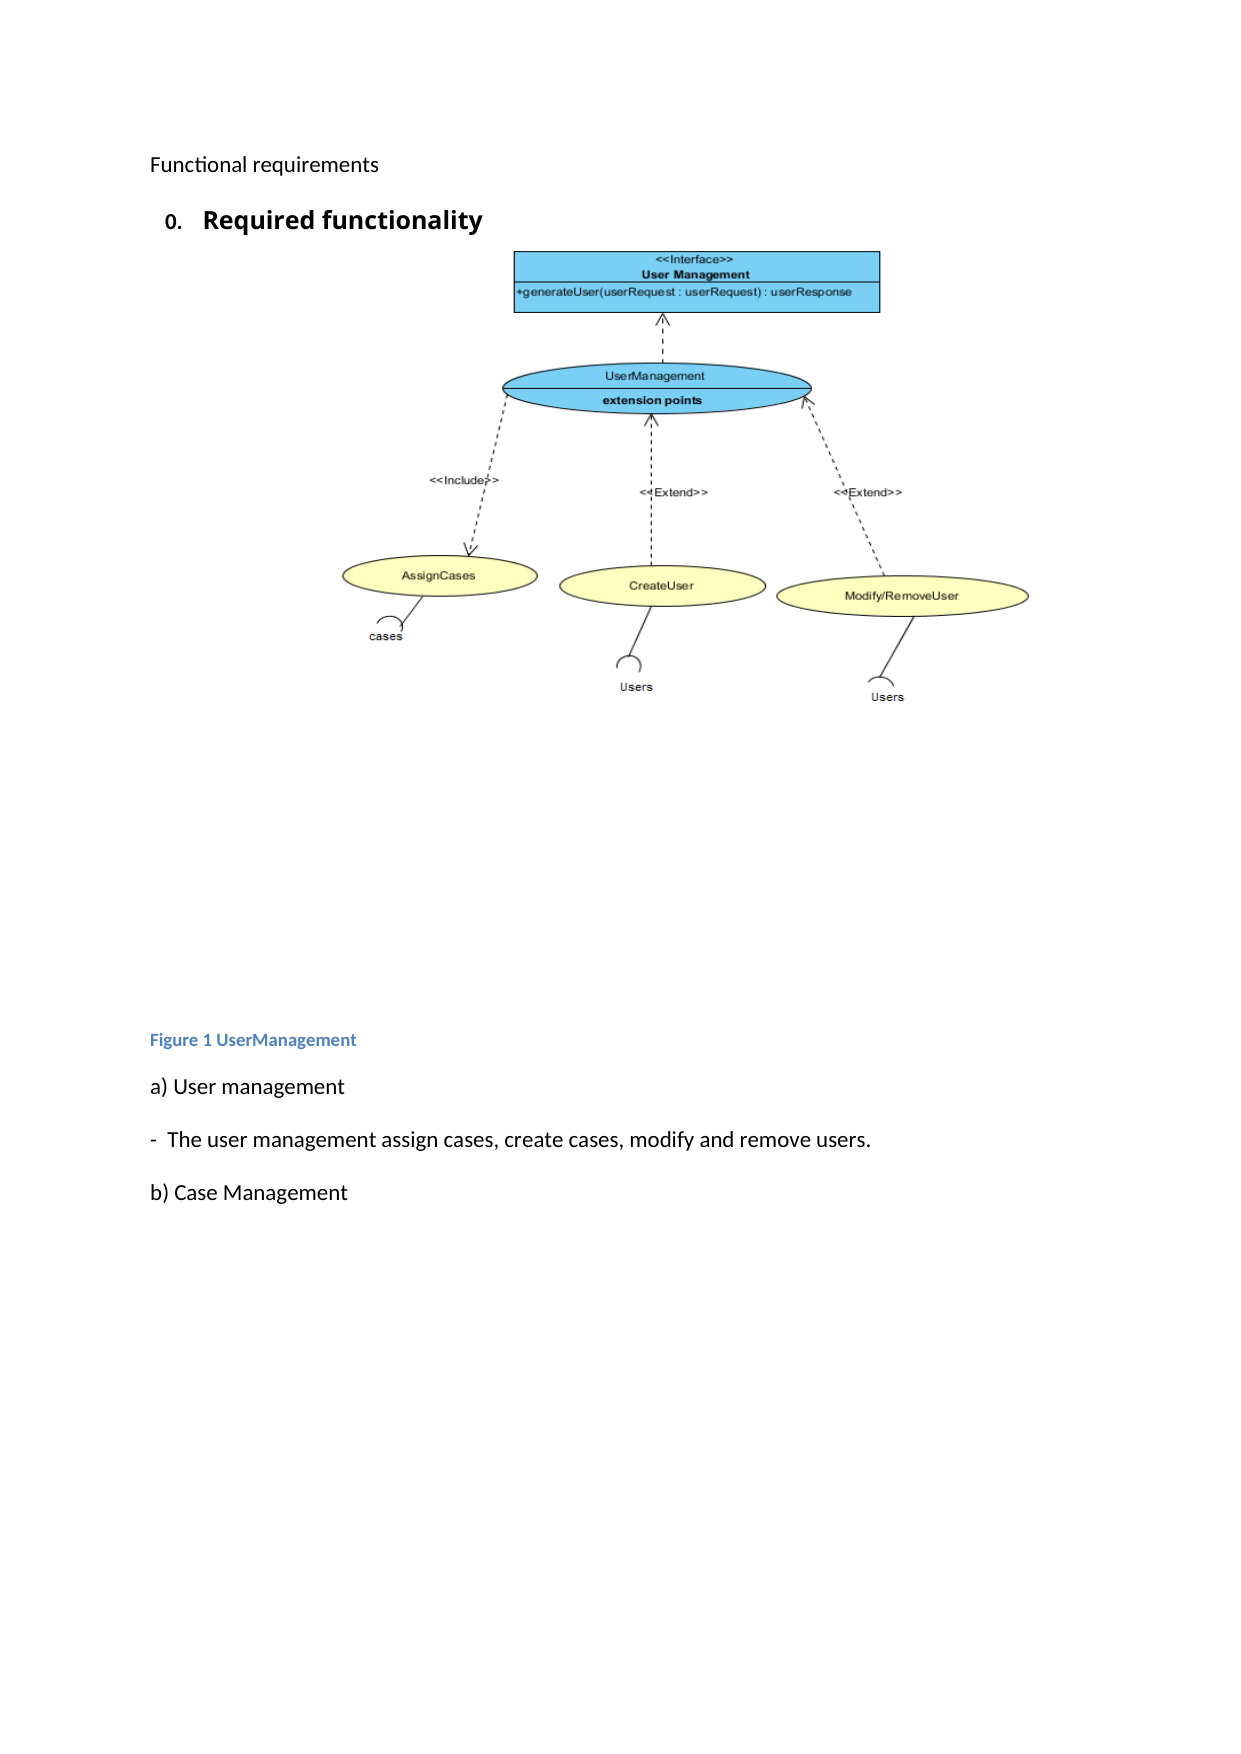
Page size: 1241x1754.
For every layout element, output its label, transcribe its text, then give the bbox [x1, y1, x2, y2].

text Figure 1 UserManagement [150, 1028, 1090, 1051]
picture [202, 242, 1231, 1004]
text Functional requirements [150, 150, 1090, 178]
text - The user management assign cases, create cases, modify and remove users. [150, 1125, 1090, 1153]
text a) User management [150, 1072, 1090, 1100]
list Required functionality [165, 203, 1090, 237]
text b) Case Management [150, 1178, 1090, 1206]
